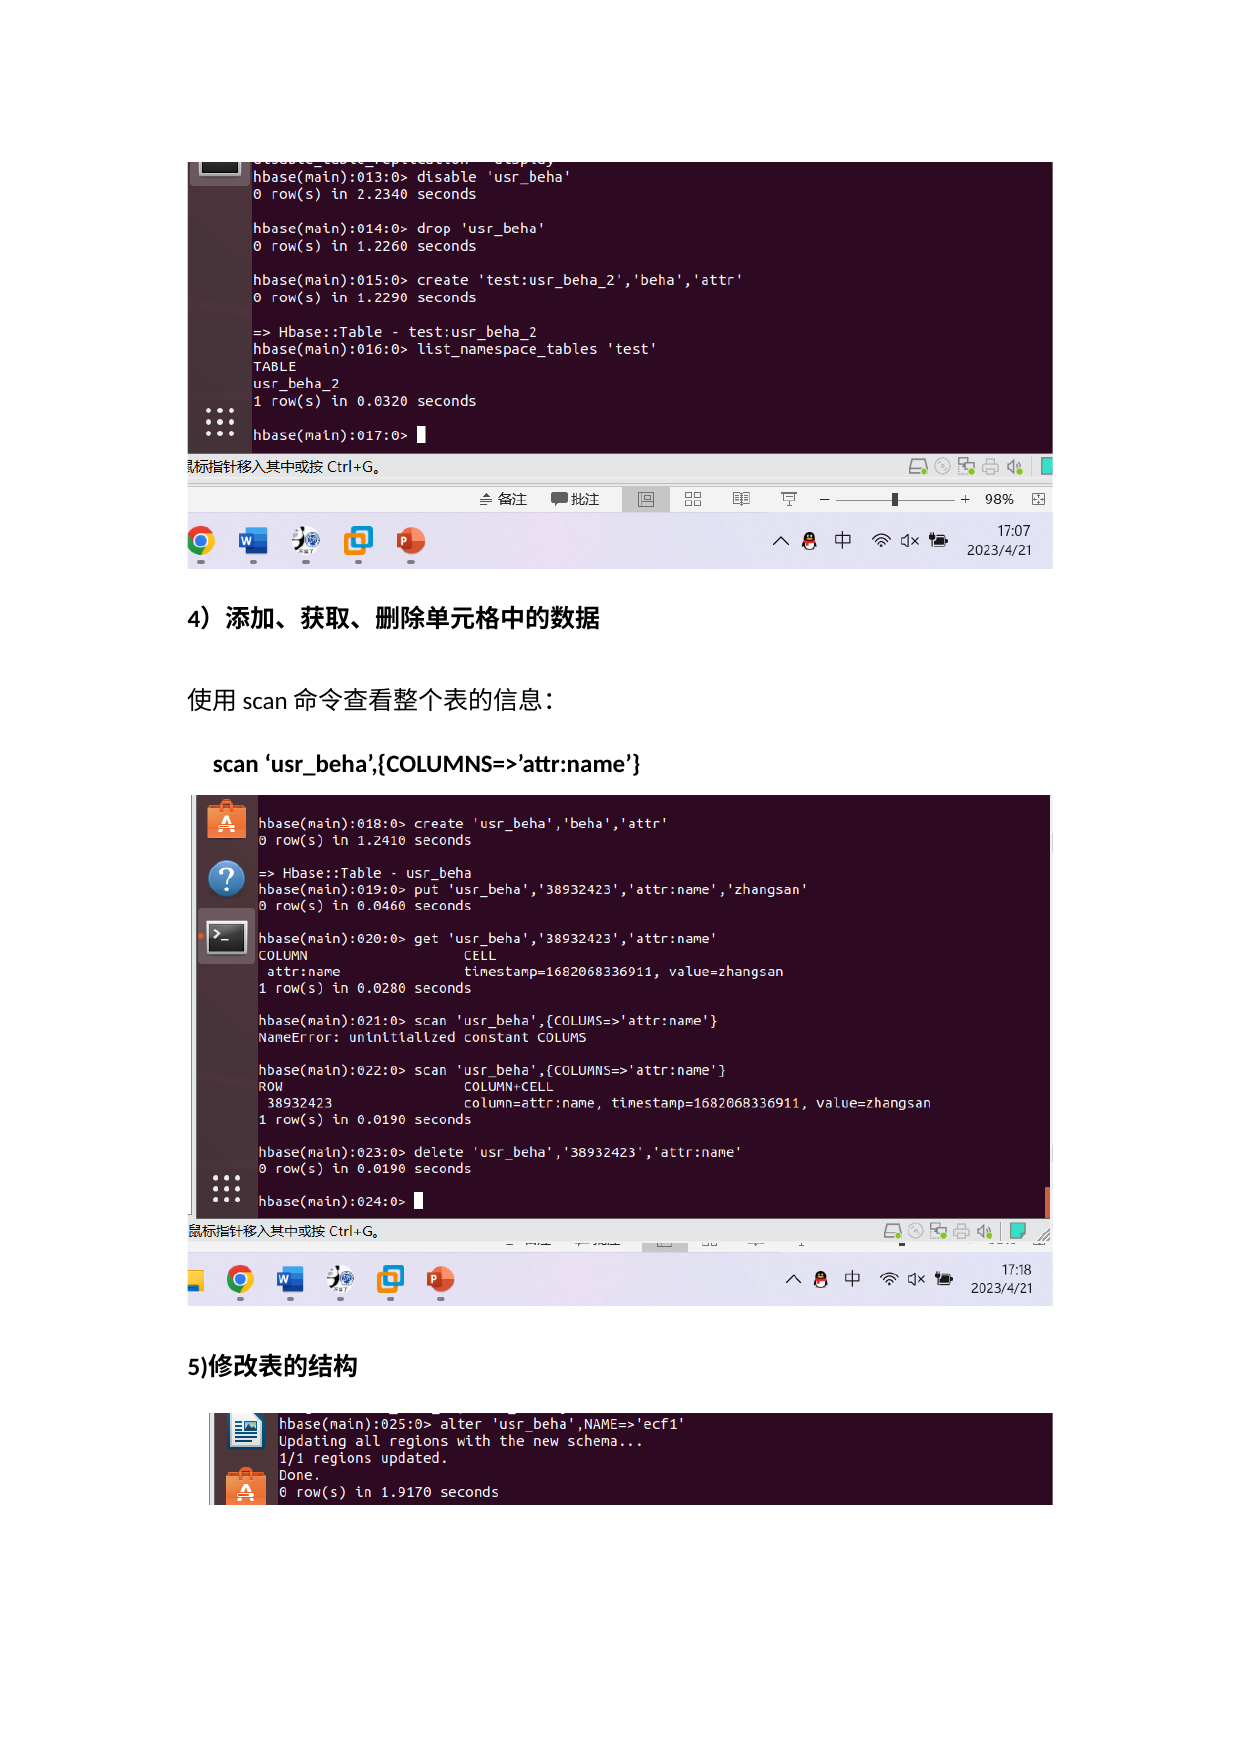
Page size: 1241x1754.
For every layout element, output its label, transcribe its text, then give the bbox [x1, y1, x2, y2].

picture [187, 1413, 1053, 1505]
picture [187, 162, 1053, 569]
text 5)修改表的结构 [187, 1332, 1053, 1397]
text scan ‘usr_beha’,{COLUMNS=>’attr:name’} [187, 747, 1053, 779]
text 4）添加、获取、删除单元格中的数据 [187, 569, 1053, 649]
text 使用scan命令查看整个表的信息： [187, 666, 1053, 731]
picture [187, 795, 1053, 1306]
